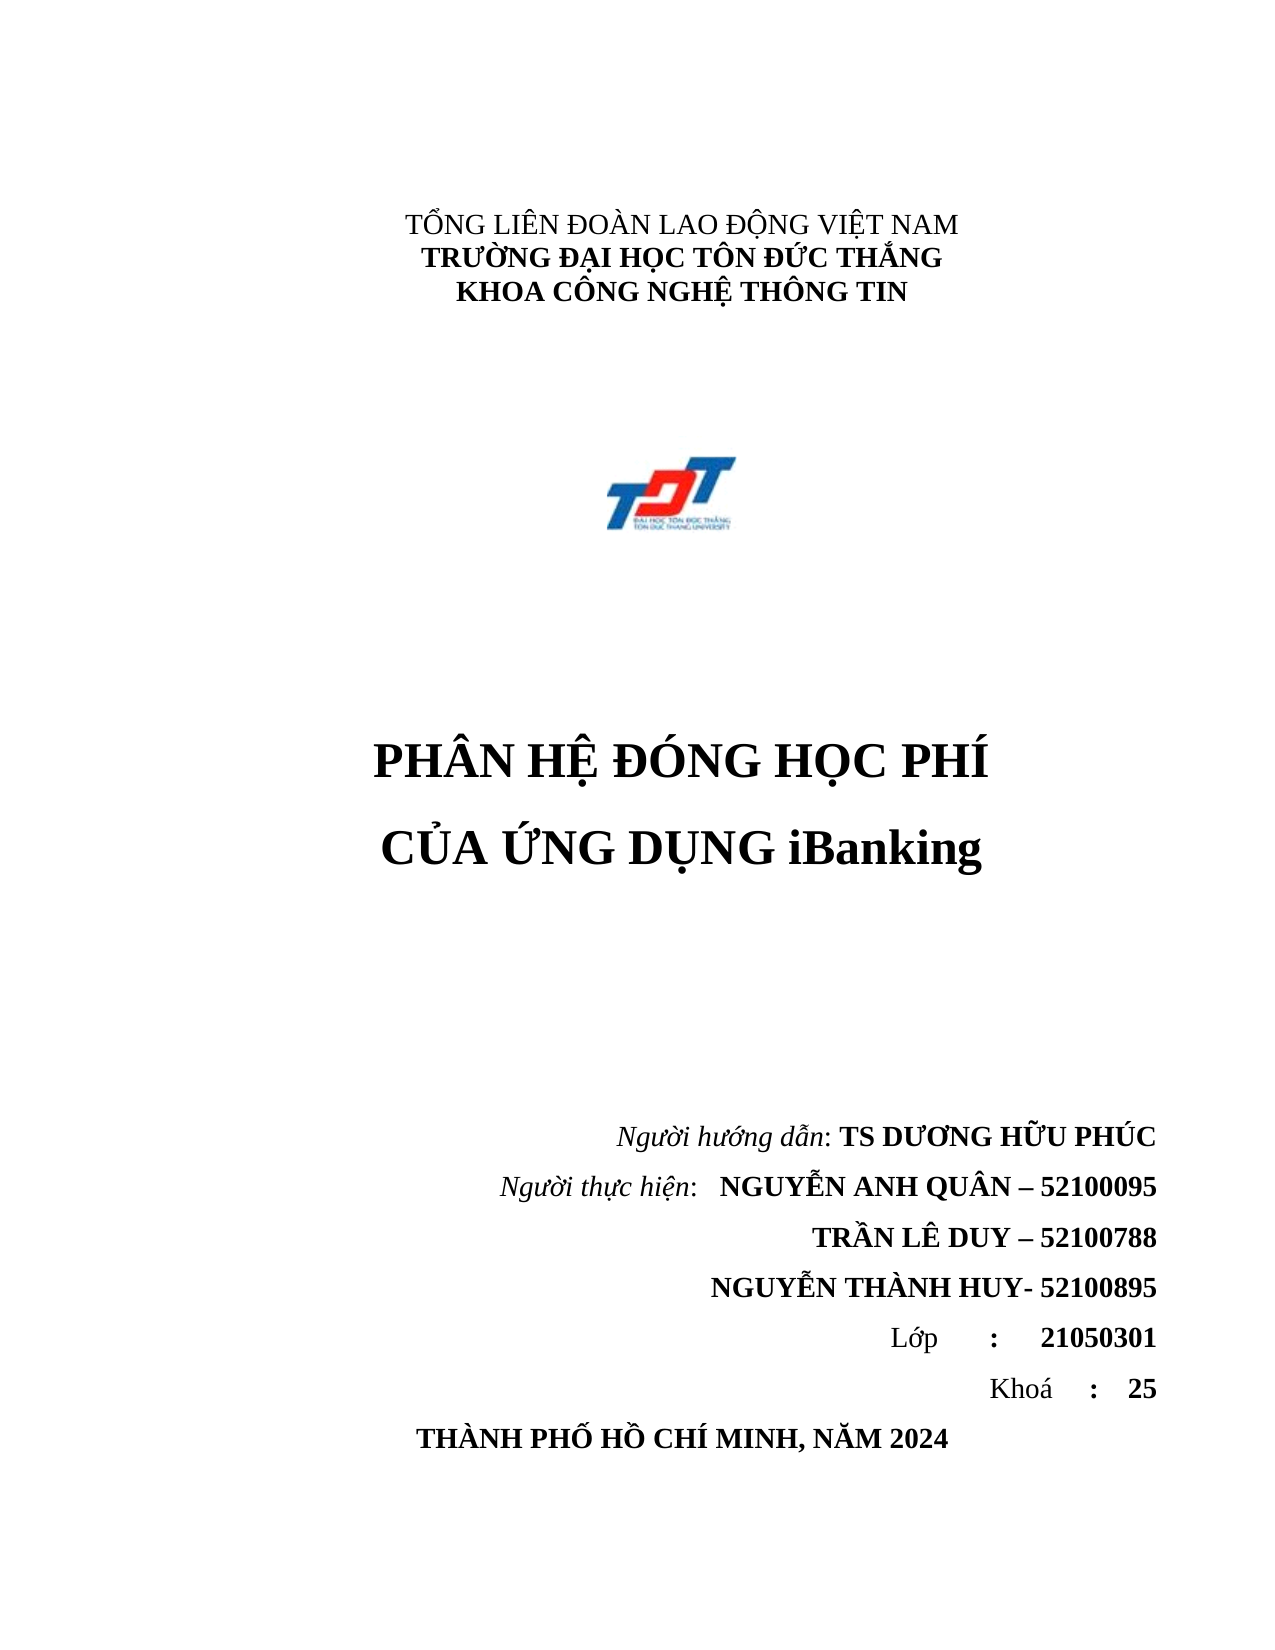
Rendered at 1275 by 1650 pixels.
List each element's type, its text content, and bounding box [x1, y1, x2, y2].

text TRƯỜNG ĐẠI HỌC TÔN ĐỨC THẮNG [207, 240, 1157, 274]
text THÀNH PHỐ HỒ CHÍ MINH, NĂM 2024 [207, 1421, 1157, 1455]
text TRẦN LÊ DUY – 52100788 [207, 1220, 1157, 1253]
text Người thực hiện: NGUYỄN ANH QUÂN – 52100095 [207, 1169, 1157, 1203]
text NGUYỄN THÀNH HUY- 52100895 [207, 1270, 1157, 1304]
text Người hướng dẫn: TS DƯƠNG HỮU PHÚC [207, 1119, 1157, 1153]
text Khoá : 25 [207, 1371, 1157, 1404]
text Lớp : 21050301 [207, 1321, 1157, 1354]
text TỔNG LIÊN ĐOÀN LAO ĐỘNG VIỆT NAM [207, 207, 1157, 240]
text PHÂN HỆ ĐÓNG HỌC PHÍ [207, 731, 1157, 789]
picture [606, 436, 737, 559]
text KHOA CÔNG NGHỆ THÔNG TIN [207, 274, 1157, 307]
text CỦA ỨNG DỤNG iBanking [207, 817, 1157, 875]
